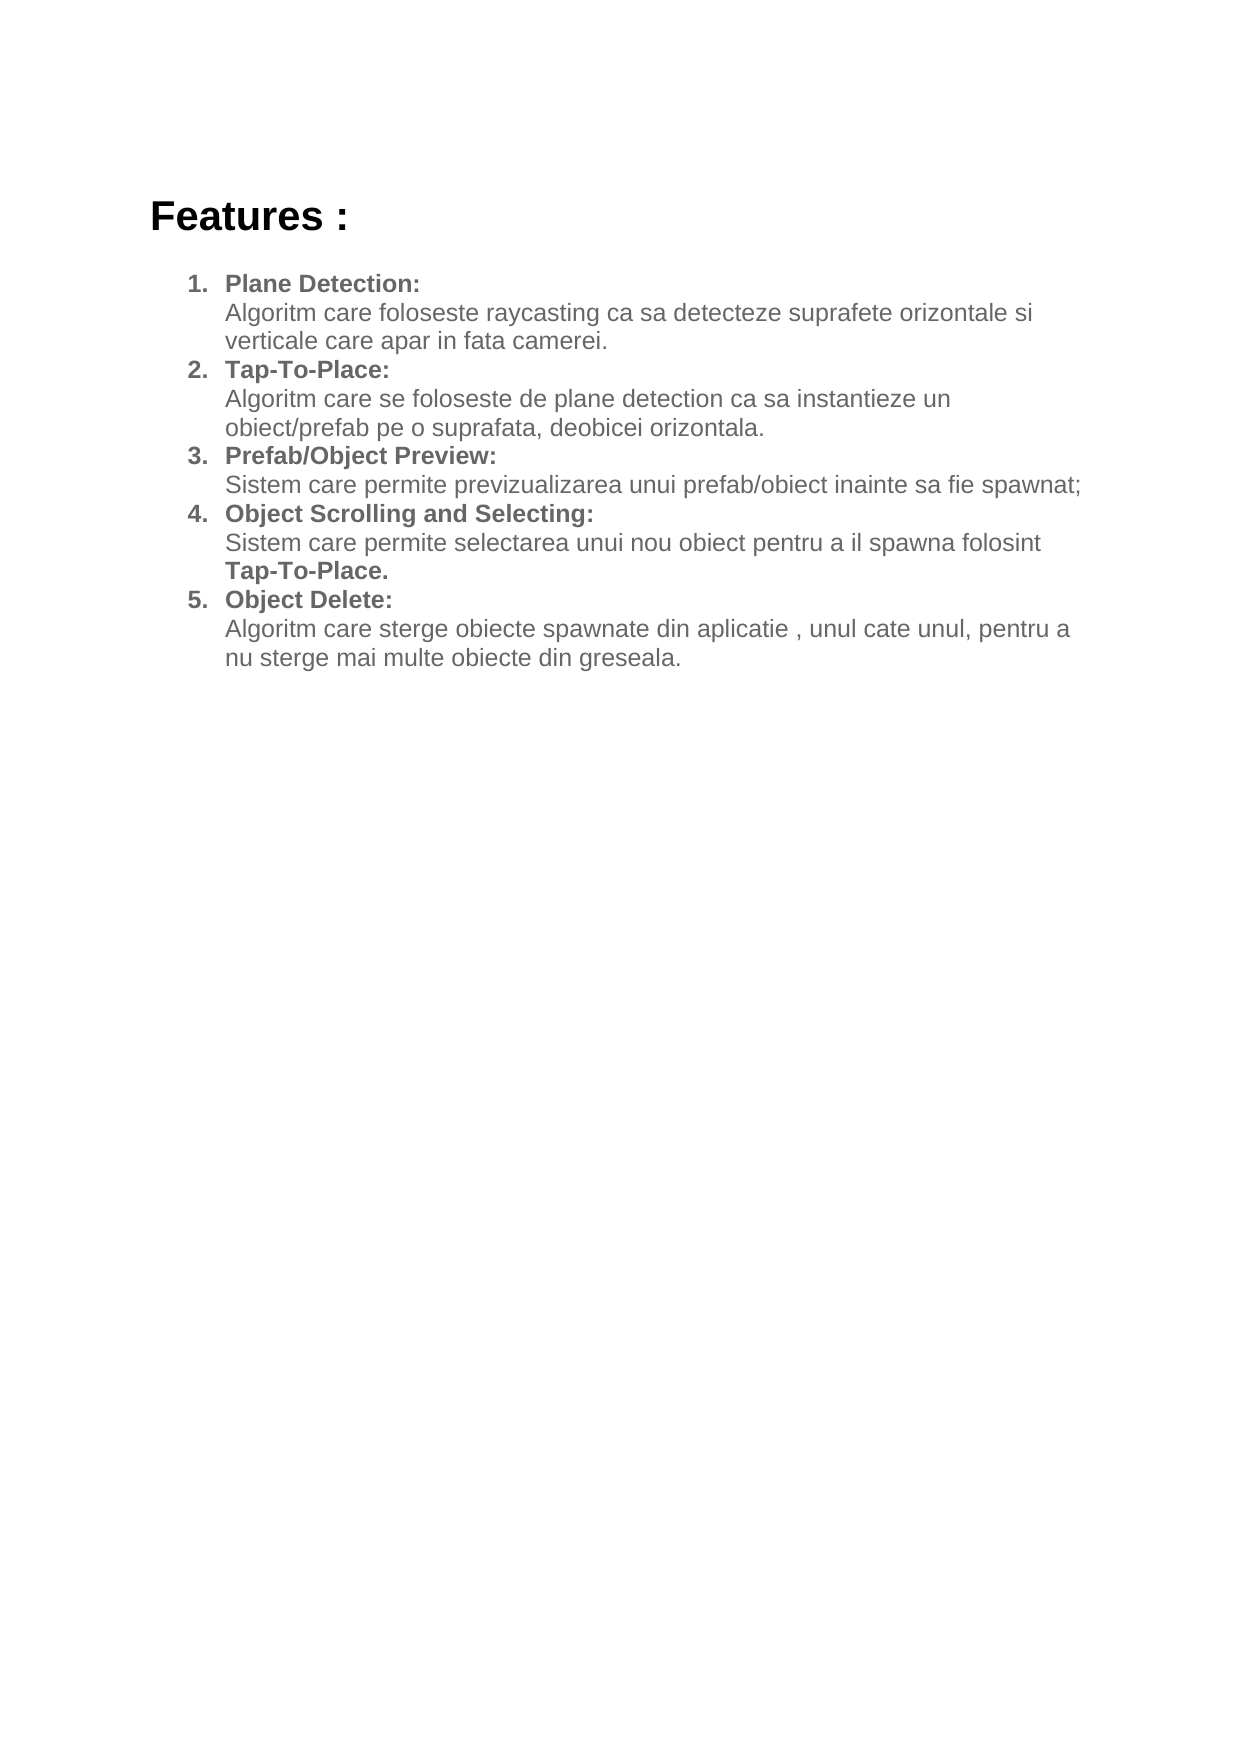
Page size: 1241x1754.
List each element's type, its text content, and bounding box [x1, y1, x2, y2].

subtitle Features : [150, 192, 1090, 239]
subtitle Object Delete: Algoritm care sterge obiecte spawnate din aplicatie , unul cate unul, pentru a nu sterge mai multe obiecte din greseala. [187, 585, 1090, 671]
subtitle Object Scrolling and Selecting: Sistem care permite selectarea unui nou obiect pentru a il spawna folosint Tap-To-Place. [187, 499, 1090, 585]
subtitle Tap-To-Place: Algoritm care se foloseste de plane detection ca sa instantieze un obiect/prefab pe o suprafata, deobicei orizontala. [187, 355, 1090, 441]
subtitle Prefab/Object Preview: Sistem care permite previzualizarea unui prefab/obiect inainte sa fie spawnat; [187, 441, 1090, 499]
subtitle Plane Detection: Algoritm care foloseste raycasting ca sa detecteze suprafete orizontale si verticale care apar in fata camerei. [187, 269, 1090, 355]
